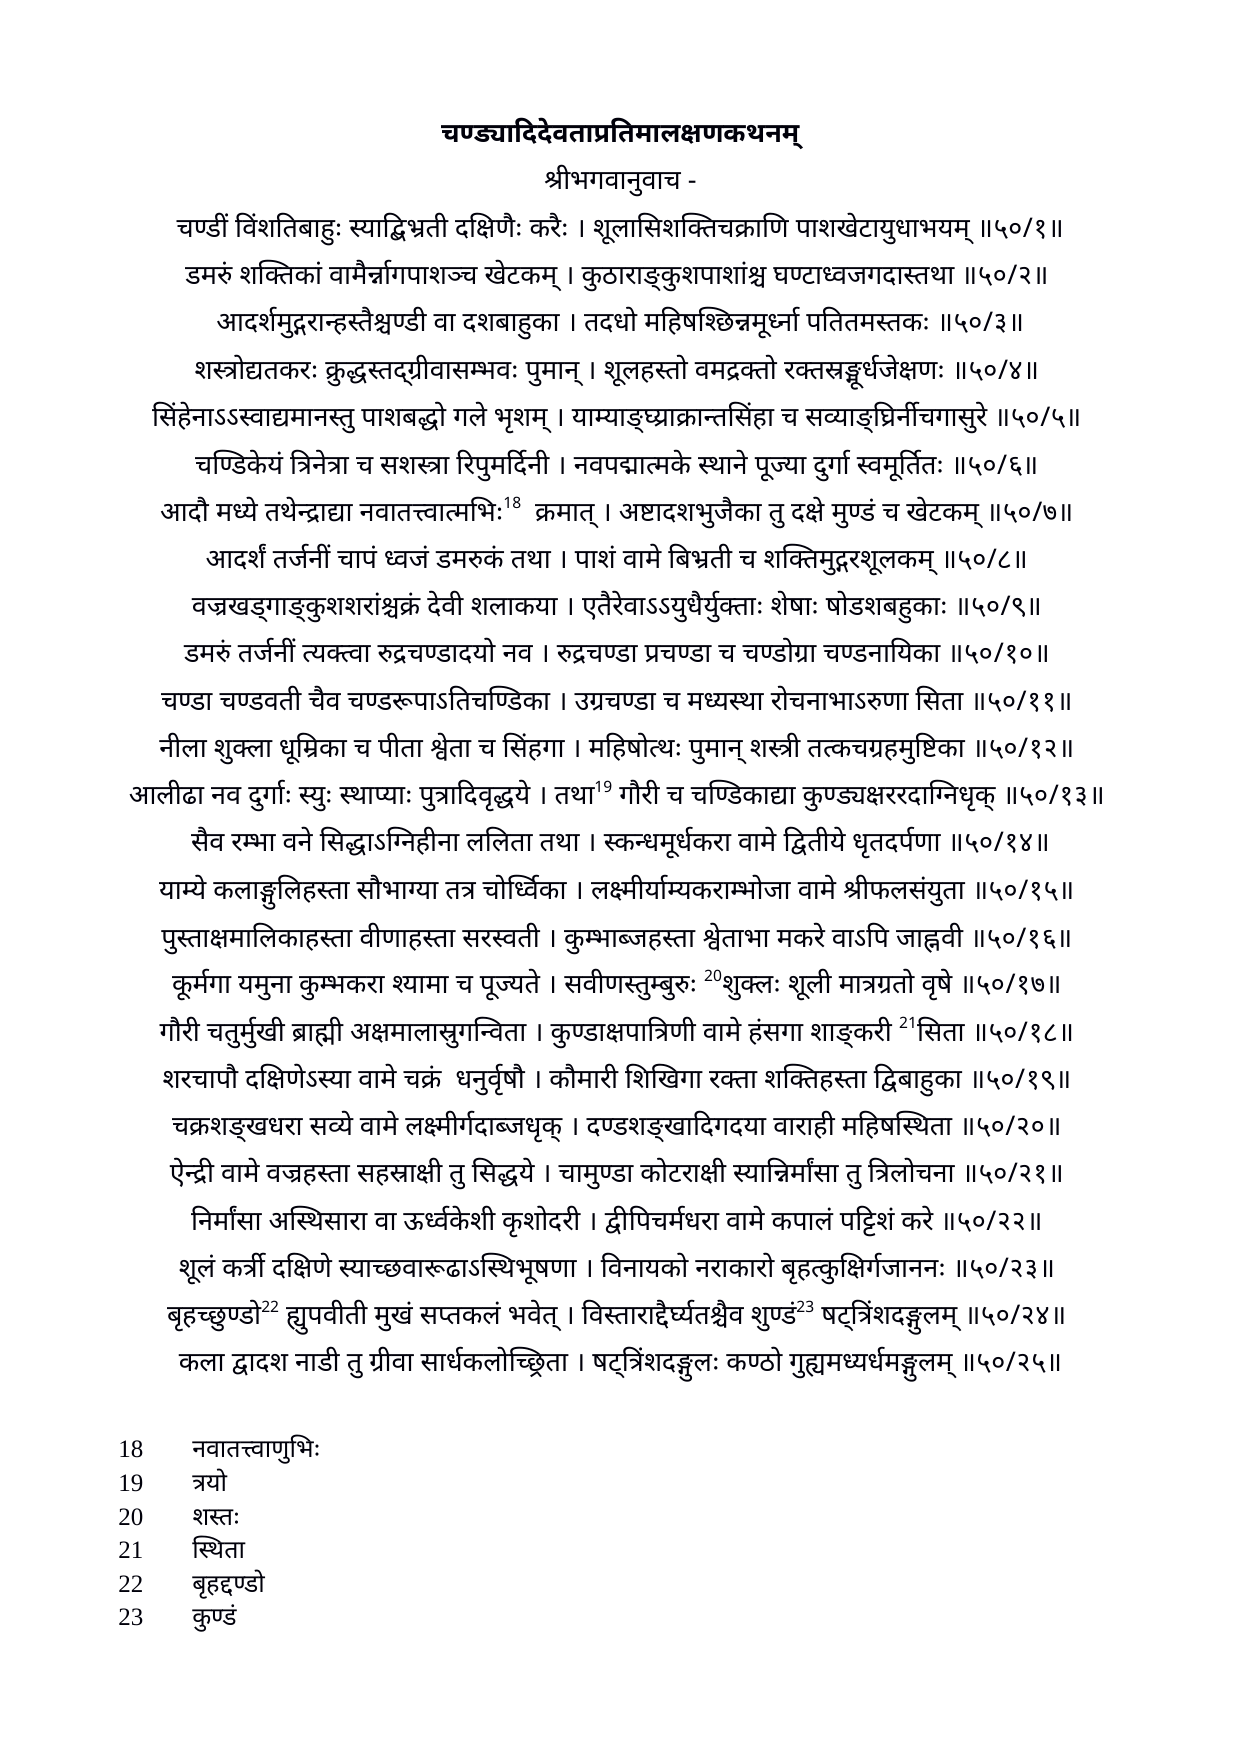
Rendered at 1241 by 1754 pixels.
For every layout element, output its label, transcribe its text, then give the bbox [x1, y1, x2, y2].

text याम्ये कलाङ्गुलिहस्ता सौभाग्या तत्र चोर्ध्विका । लक्ष्मीर्याम्यकराम्भोजा वामे श्रीफलसंयुता ॥५०/१५॥ पुस्ताक्षमालिकाहस्ता वीणाहस्ता सरस्वती । कुम्भाब्जहस्ता श्वेताभा मकरे वाऽपि जाह्नवी ॥५०/१६॥ कूर्मगा यमुना कुम्भकरा श्यामा च पूज्यते । सवीणस्तुम्बुरुः शुक्लः शूली मात्रग्रतो वृषे ॥५०/१७॥ गौरी चतुर्मुखी ब्राह्मी अक्षमालास्रुगन्विता । कुण्डाक्षपात्रिणी वामे हंसगा शाङ्करी सिता ॥५०/१८॥ शरचापौ दक्षिणेऽस्या वामे चक्रं धनुर्वृषौ । कौमारी शिखिगा रक्ता शक्तिहस्ता द्विबाहुका ॥५०/१९॥ चक्रशङ्खधरा सव्ये वामे लक्ष्मीर्गदाब्जधृक् । दण्डशङ्खादिगदया वाराही महिषस्थिता ॥५०/२०॥ ऐन्द्री वामे वज्रहस्ता सहस्राक्षी तु सिद्धये । चामुण्डा कोटराक्षी स्यान्निर्मांसा तु त्रिलोचना ॥५०/२१॥ निर्मांसा अस्थिसारा वा ऊर्ध्वकेशी कृशोदरी । द्वीपिचर्मधरा वामे कपालं पट्टिशं करे ॥५०/२२॥ शूलं कर्त्री दक्षिणे स्याच्छवारूढाऽस्थिभूषणा । विनायको नराकारो बृहत्कुक्षिर्गजाननः ॥५०/२३॥ बृहच्छुण्डो ह्युपवीती मुखं सप्तकलं भवेत् । विस्ताराद्दैर्घ्यतश्चैव शुण्डं षट्त्रिंशदङ्गुलम् ॥५०/२४॥ कला द्वादश नाडी तु ग्रीवा सार्धकलोच्छ्रिता । षट्त्रिंशदङ्गुलः कण्ठो गुह्यमध्यर्धमङ्गुलम् ॥५०/२५॥ [118, 871, 1122, 1383]
text शस्त्रोद्यतकरः क्रुद्धस्तद्ग्रीवासम्भवः पुमान् । शूलहस्तो वमद्रक्तो रक्तस्रङ्मूर्धजेक्षणः ॥५०/४॥ सिंहेनाऽऽस्वाद्यमानस्तु पाशबद्धो गले भृशम् । याम्याङ्घ्य्राक्रान्तसिंहा च सव्याङ्घ्रिर्नीचगासुरे ॥५०/५॥ चण्डिकेयं त्रिनेत्रा च सशस्त्रा रिपुमर्दिनी । नवपद्मात्मके स्थाने पूज्या दुर्गा स्वमूर्तितः ॥५०/६॥ आदौ मध्ये तथेन्द्राद्या नवातत्त्वात्मभिः क्रमात् । अष्टादशभुजैका तु दक्षे मुण्डं च खेटकम् ॥५०/७॥ आदर्शं तर्जनीं चापं ध्वजं डमरुकं तथा । पाशं वामे बिभ्रती च शक्तिमुद्गरशूलकम् ॥५०/८॥ वज्रखड्गाङ्कुशशरांश्चक्रं देवी शलाकया । एतैरेवाऽऽयुधैर्युक्ताः शेषाः षोडशबहुकाः ॥५०/९॥ डमरुं तर्जनीं त्यक्त्वा रुद्रचण्डादयो नव । रुद्रचण्डा प्रचण्डा च चण्डोग्रा चण्डनायिका ॥५०/१०॥ चण्डा चण्डवती चैव चण्डरूपाऽतिचण्डिका । उग्रचण्डा च मध्यस्था रोचनाभाऽरुणा सिता ॥५०/११॥ नीला शुक्ला धूम्रिका च पीता श्वेता च सिंहगा । महिषोत्थः पुमान् शस्त्री तत्कचग्रहमुष्टिका ॥५०/१२॥ आलीढा नव दुर्गाः स्युः स्थाप्याः पुत्रादिवृद्धये । तथा गौरी च चण्डिकाद्या कुण्ड्यक्षररदाग्निधृक् ॥५०/१३॥ सैव रम्भा वने सिद्धाऽग्निहीना ललिता तथा । स्कन्धमूर्धकरा वामे द्वितीये धृतदर्पणा ॥५०/१४॥ [118, 351, 1122, 863]
text चण्ड्यादिदेवताप्रतिमालक्षणकथनम् श्रीभगवानुवाच - चण्डीं विंशतिबाहुः स्याद्बिभ्रती दक्षिणैः करैः । शूलासिशक्तिचक्राणि पाशखेटायुधाभयम् ॥५०/१॥ डमरुं शक्तिकां वामैर्न्नागपाशञ्च खेटकम् । कुठाराङ्कुशपाशांश्च घण्टाध्वजगदास्तथा ॥५०/२॥ आदर्शमुद्गरान्हस्तैश्चण्डी वा दशबाहुका । तदधो महिषश्छिन्नमूर्ध्ना पतितमस्तकः ॥५०/३॥ [118, 118, 1122, 343]
